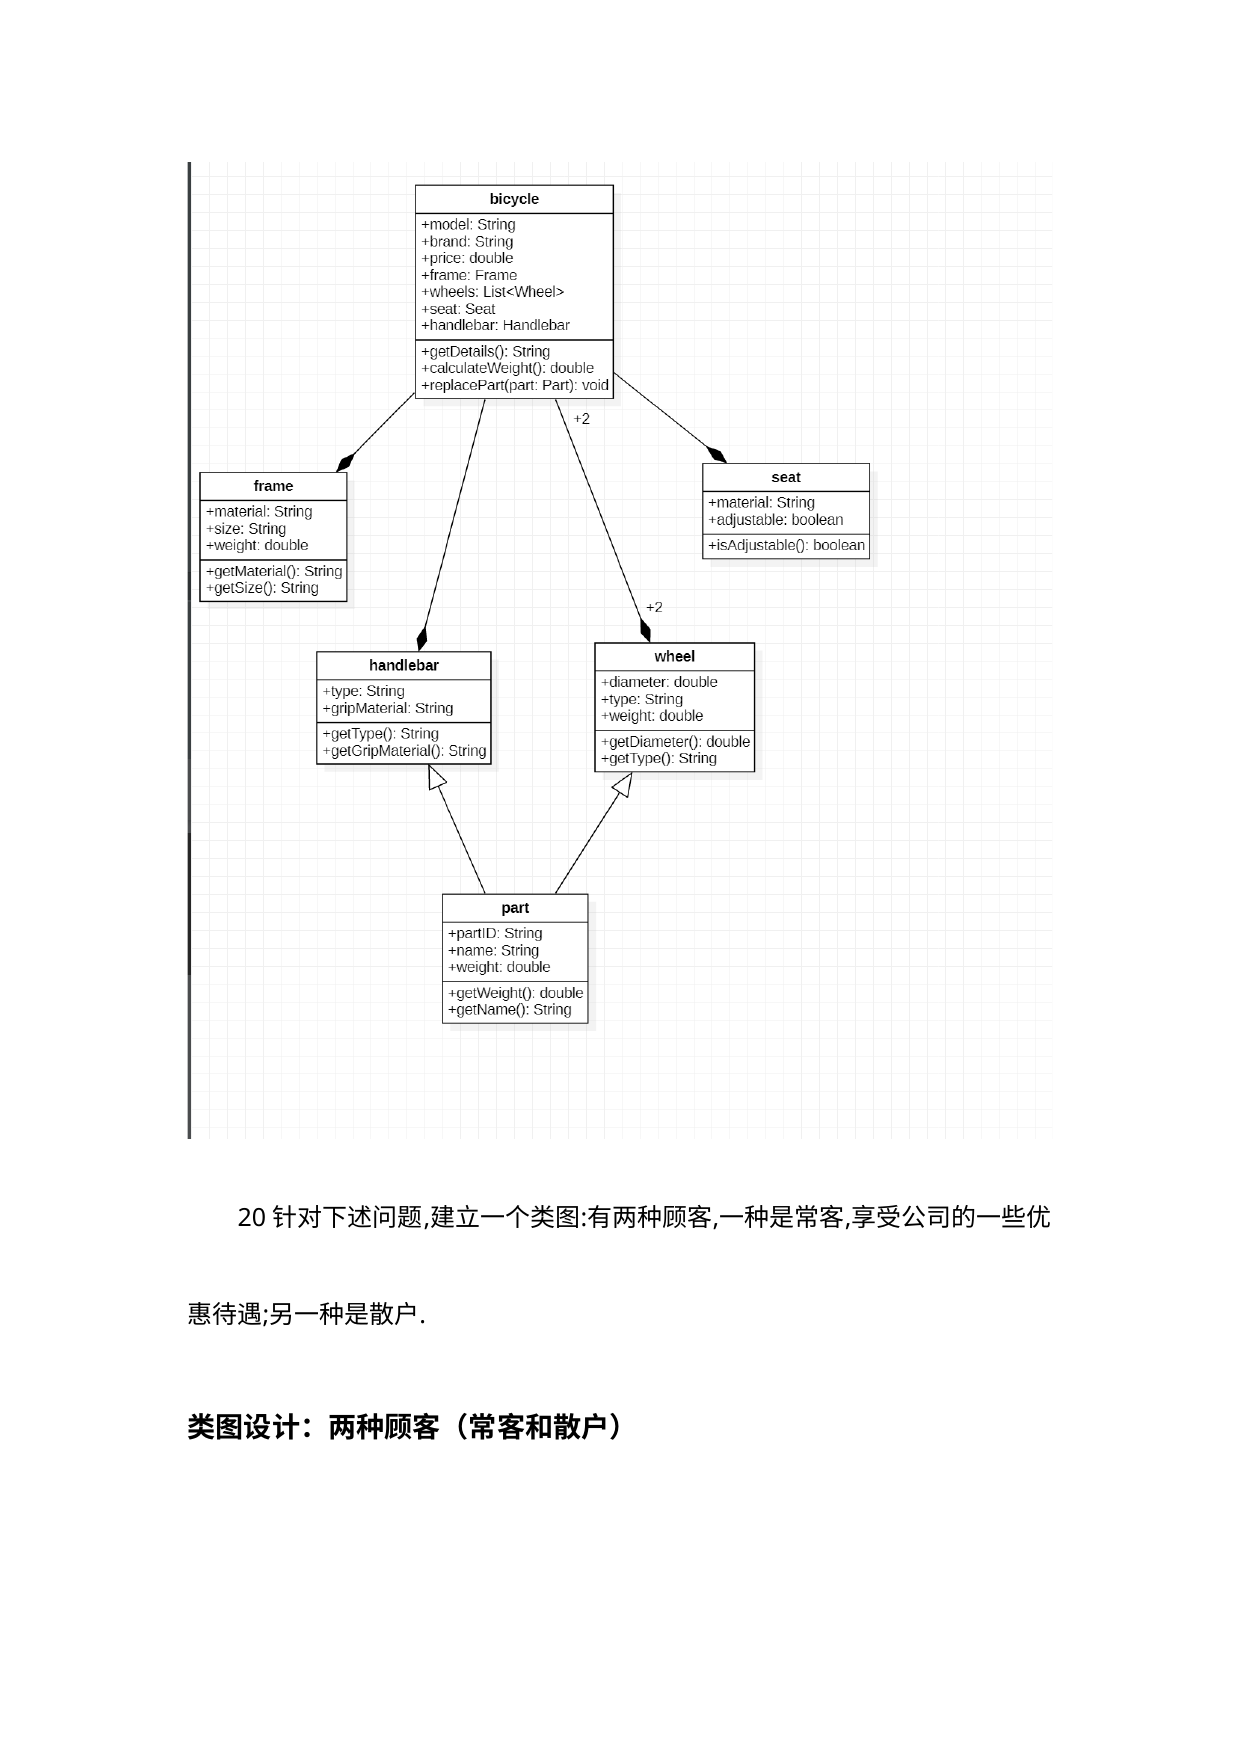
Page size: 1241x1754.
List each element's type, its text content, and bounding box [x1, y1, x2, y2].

text 20 针对下述问题,建立一个类图:有两种顾客,一种是常客,享受公司的一些优惠待遇;另一种是散户. [187, 1183, 1053, 1345]
subtitle 类图设计：两种顾客（常客和散户） [187, 1393, 1053, 1458]
picture [187, 162, 1053, 1139]
